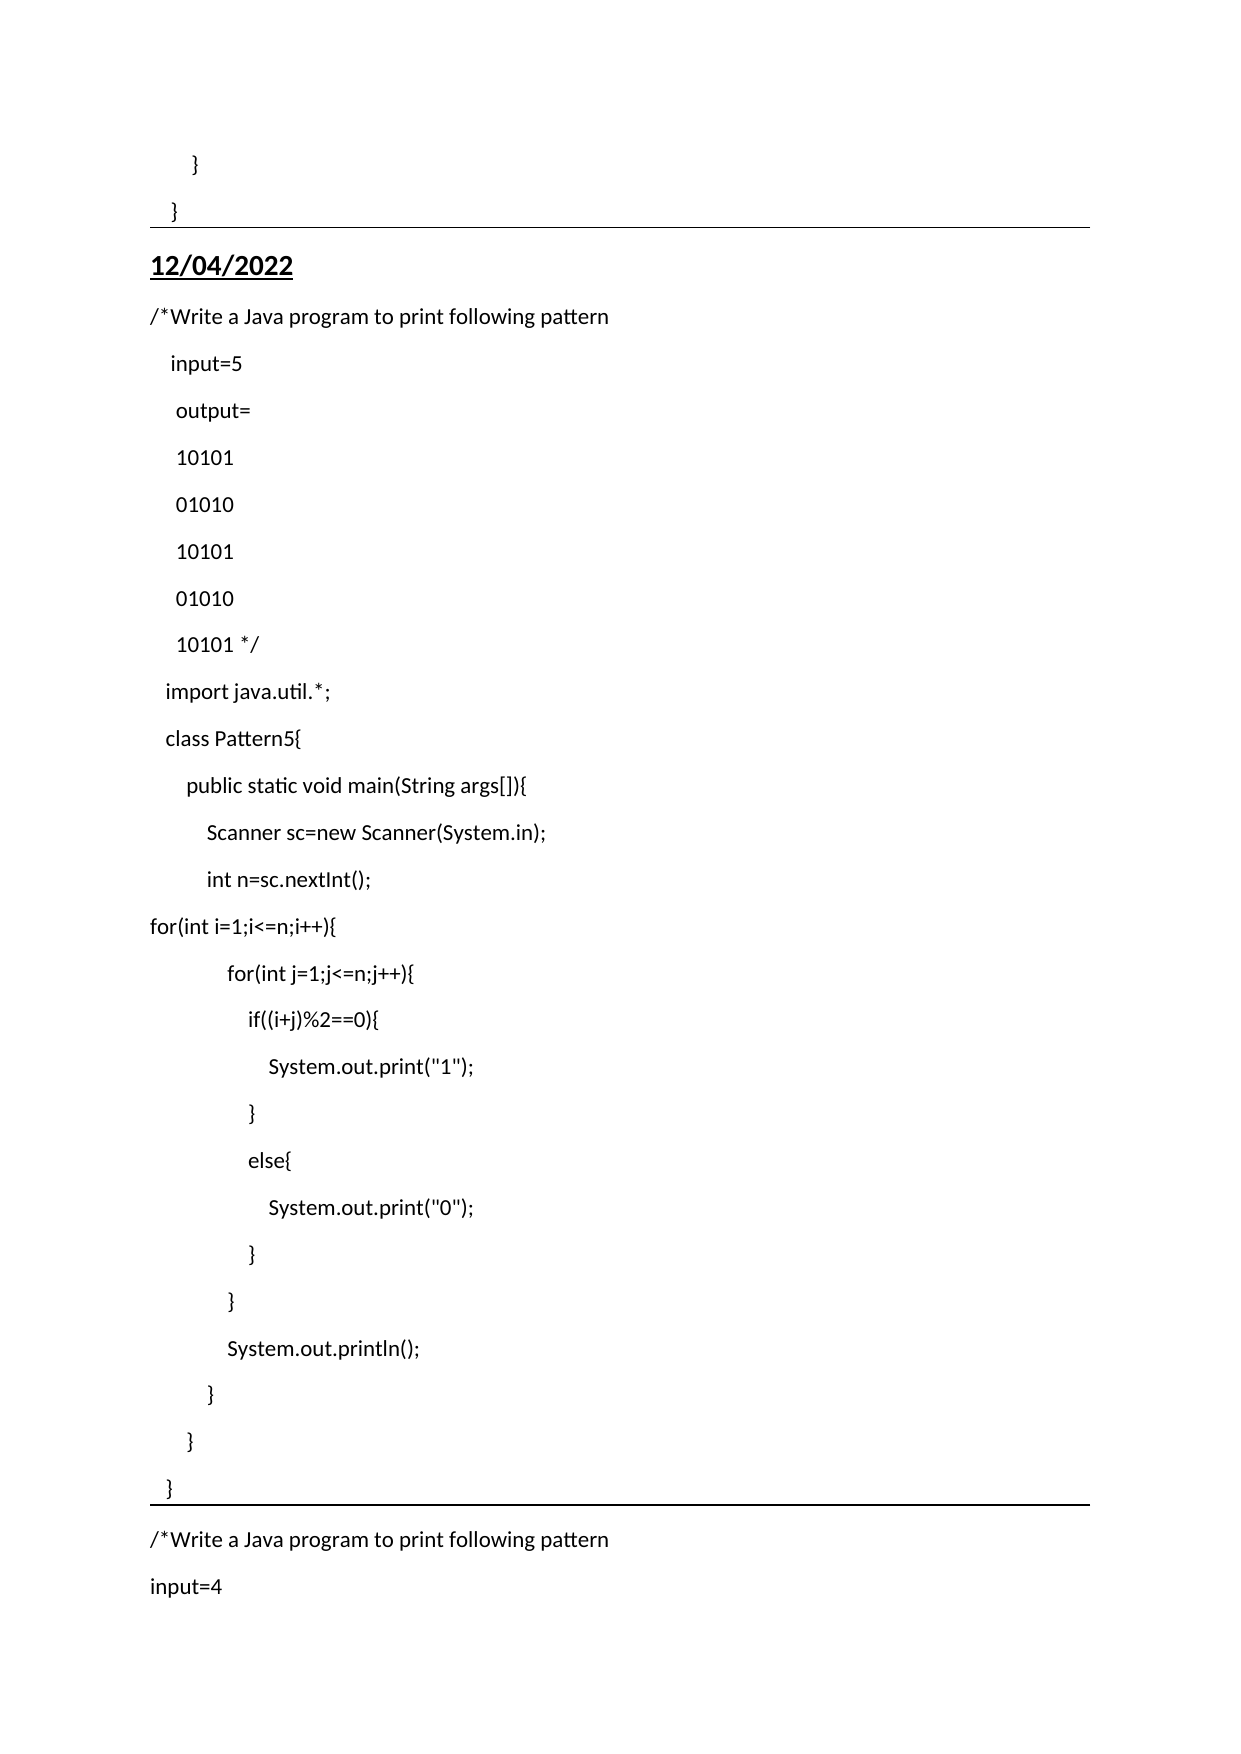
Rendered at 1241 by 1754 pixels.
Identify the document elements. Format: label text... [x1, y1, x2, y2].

text else{ [150, 1146, 1090, 1174]
text 10101 [150, 443, 1090, 471]
text 10101 */ [150, 631, 1090, 659]
text input=4 [150, 1572, 1090, 1600]
text } [150, 1287, 1090, 1315]
text output= [150, 396, 1090, 424]
text /*Write a Java program to print following pattern [150, 1525, 1090, 1553]
text } [150, 1474, 1090, 1504]
text 12/04/2022 [150, 247, 1090, 283]
text public static void main(String args[]){ [150, 771, 1090, 799]
text System.out.println(); [150, 1334, 1090, 1362]
text } [150, 1240, 1090, 1268]
text System.out.print("1"); [150, 1052, 1090, 1081]
text int n=sc.nextInt(); [150, 865, 1090, 893]
text } [150, 1099, 1090, 1127]
text 10101 [150, 537, 1090, 565]
text for(int i=1;i<=n;i++){ [150, 912, 1090, 940]
text } [150, 150, 1090, 178]
text /*Write a Java program to print following pattern [150, 302, 1090, 331]
text 01010 [150, 584, 1090, 612]
text } [150, 1427, 1090, 1456]
text for(int j=1;j<=n;j++){ [150, 959, 1090, 987]
text } [150, 1381, 1090, 1409]
text System.out.print("0"); [150, 1193, 1090, 1221]
text 01010 [150, 490, 1090, 518]
text input=5 [150, 349, 1090, 377]
text class Pattern5{ [150, 724, 1090, 752]
text } [150, 197, 1090, 227]
text Scanner sc=new Scanner(System.in); [150, 818, 1090, 846]
text import java.util.*; [150, 677, 1090, 706]
text if((i+j)%2==0){ [150, 1006, 1090, 1034]
